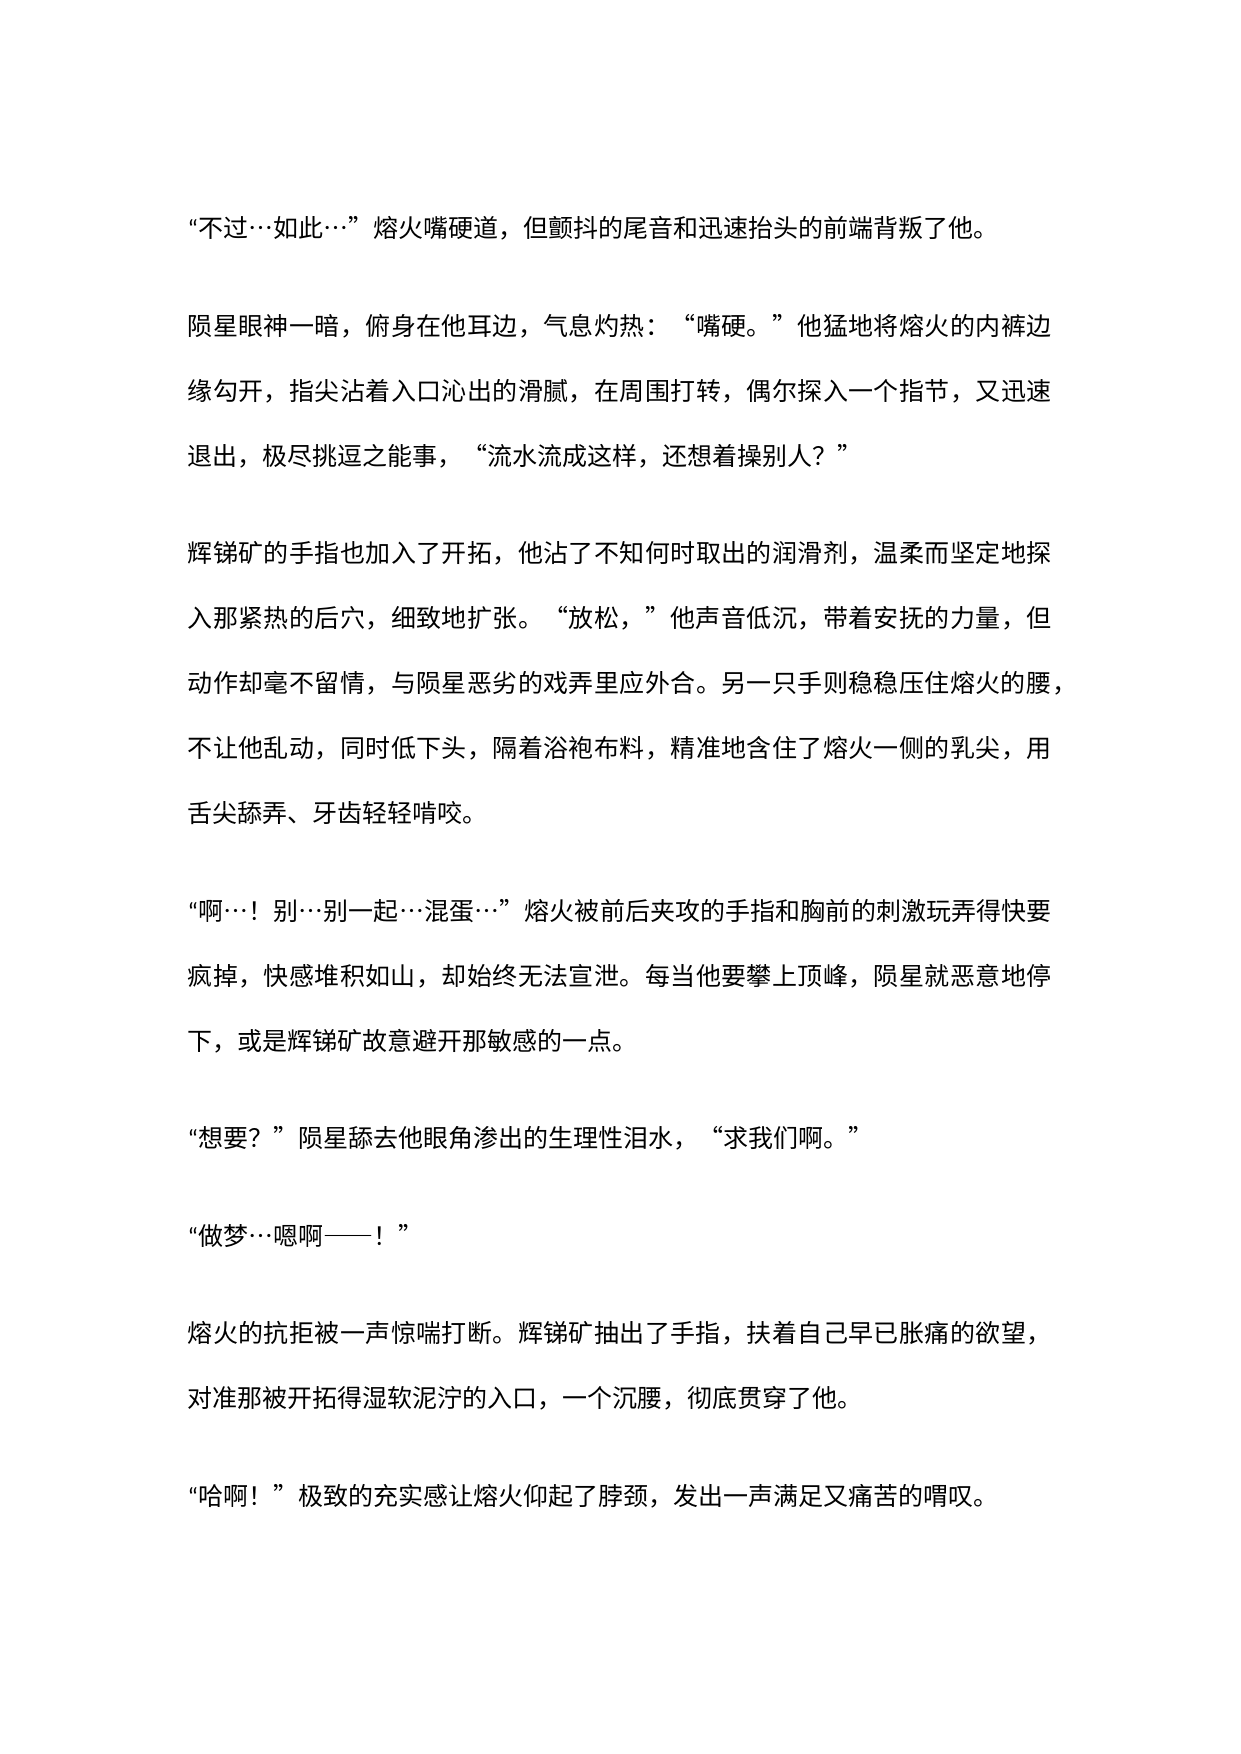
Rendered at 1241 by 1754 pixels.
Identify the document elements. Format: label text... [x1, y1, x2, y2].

text “哈啊！”极致的充实感让熔火仰起了脖颈，发出一声满足又痛苦的喟叹。 [187, 1462, 1053, 1527]
text “想要？”陨星舔去他眼角渗出的生理性泪水，“求我们啊。” [187, 1104, 1053, 1169]
text “不过…如此…”熔火嘴硬道，但颤抖的尾音和迅速抬头的前端背叛了他。 [187, 194, 1053, 259]
text 陨星眼神一暗，俯身在他耳边，气息灼热：“嘴硬。”他猛地将熔火的内裤边缘勾开，指尖沾着入口沁出的滑腻，在周围打转，偶尔探入一个指节，又迅速退出，极尽挑逗之能事，“流水流成这样，还想着操别人？” [187, 292, 1053, 487]
text “啊…！别…别一起…混蛋…”熔火被前后夹攻的手指和胸前的刺激玩弄得快要疯掉，快感堆积如山，却始终无法宣泄。每当他要攀上顶峰，陨星就恶意地停下，或是辉锑矿故意避开那敏感的一点。 [187, 877, 1053, 1072]
text 熔火的抗拒被一声惊喘打断。辉锑矿抽出了手指，扶着自己早已胀痛的欲望，对准那被开拓得湿软泥泞的入口，一个沉腰，彻底贯穿了他。 [187, 1299, 1053, 1429]
text “做梦…嗯啊——！” [187, 1202, 1053, 1267]
text 辉锑矿的手指也加入了开拓，他沾了不知何时取出的润滑剂，温柔而坚定地探入那紧热的后穴，细致地扩张。“放松，”他声音低沉，带着安抚的力量，但动作却毫不留情，与陨星恶劣的戏弄里应外合。另一只手则稳稳压住熔火的腰，不让他乱动，同时低下头，隔着浴袍布料，精准地含住了熔火一侧的乳尖，用舌尖舔弄、牙齿轻轻啃咬。 [187, 519, 1053, 844]
